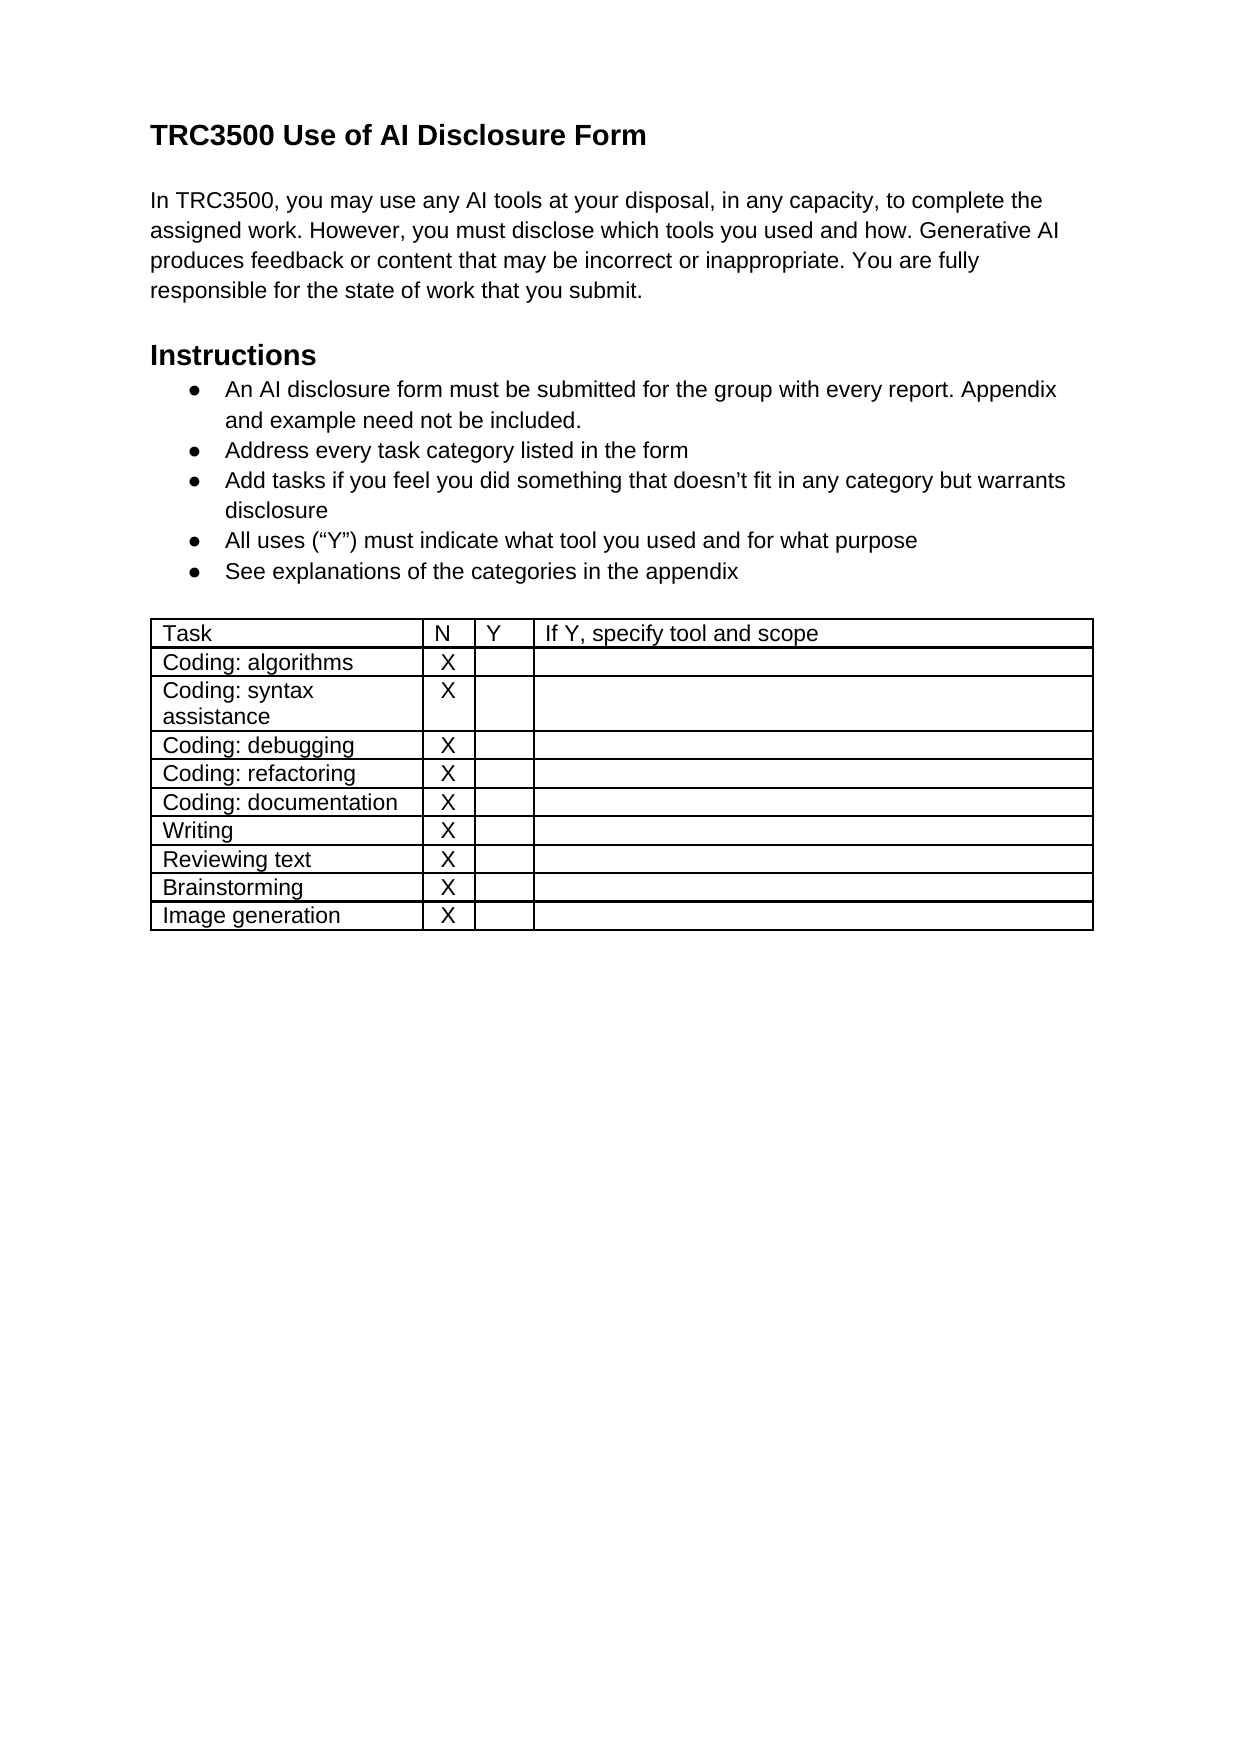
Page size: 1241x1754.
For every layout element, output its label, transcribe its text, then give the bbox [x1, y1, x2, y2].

table_cell [535, 817, 1092, 843]
table_cell [476, 760, 533, 787]
table_header N [424, 620, 474, 646]
table_cell [535, 677, 1092, 730]
table_cell X [424, 677, 474, 730]
table_cell [476, 846, 533, 872]
table_cell X [424, 732, 474, 758]
table_header Y [476, 620, 533, 646]
table_cell [535, 649, 1092, 675]
table_cell [476, 649, 533, 675]
table_cell [535, 732, 1092, 758]
table_cell [535, 903, 1092, 929]
table_cell [476, 677, 533, 730]
table_cell Reviewing text [152, 846, 422, 872]
table_cell [476, 903, 533, 929]
table_cell [535, 874, 1092, 900]
table_header If Y, specify tool and scope [535, 620, 1092, 646]
table_cell X [424, 760, 474, 787]
table_cell X [424, 789, 474, 815]
table_header Task [152, 620, 422, 646]
table_cell X [424, 903, 474, 929]
table_cell [535, 846, 1092, 872]
list An AI disclosure form must be submitted for the group with every report. Appendix and example need not be included. [187, 376, 1090, 433]
list All uses (“Y”) must indicate what tool you used and for what purpose [187, 527, 1090, 554]
table_cell [476, 789, 533, 815]
table_cell [535, 789, 1092, 815]
table_cell [476, 817, 533, 843]
list Add tasks if you feel you did something that doesn’t fit in any category but warrants disclosure [187, 467, 1090, 523]
table_cell [535, 760, 1092, 787]
text In TRC3500, you may use any AI tools at your disposal, in any capacity, to complete the assigned work. However, you must disclose which tools you used and how. Generative AI produces feedback or content that may be incorrect or inappropriate. You are fully responsible for the state of work that you submit. [150, 157, 1090, 304]
table_cell [476, 874, 533, 900]
table_cell Coding: algorithms [152, 649, 422, 675]
table_cell Image generation [152, 903, 422, 929]
table_cell Coding: refactoring [152, 760, 422, 787]
table_cell [476, 732, 533, 758]
table_cell X [424, 817, 474, 843]
table_cell Coding: documentation [152, 789, 422, 815]
text Instructions [150, 338, 1090, 371]
list Address every task category listed in the form [187, 437, 1090, 463]
table_cell Coding: syntax assistance [152, 677, 422, 730]
table_cell Coding: debugging [152, 732, 422, 758]
table_cell Writing [152, 817, 422, 843]
table_cell Brainstorming [152, 874, 422, 900]
table_cell X [424, 874, 474, 900]
text TRC3500 Use of AI Disclosure Form [150, 118, 1090, 152]
list See explanations of the categories in the appendix [187, 558, 1090, 584]
table_cell X [424, 649, 474, 675]
table_cell X [424, 846, 474, 872]
